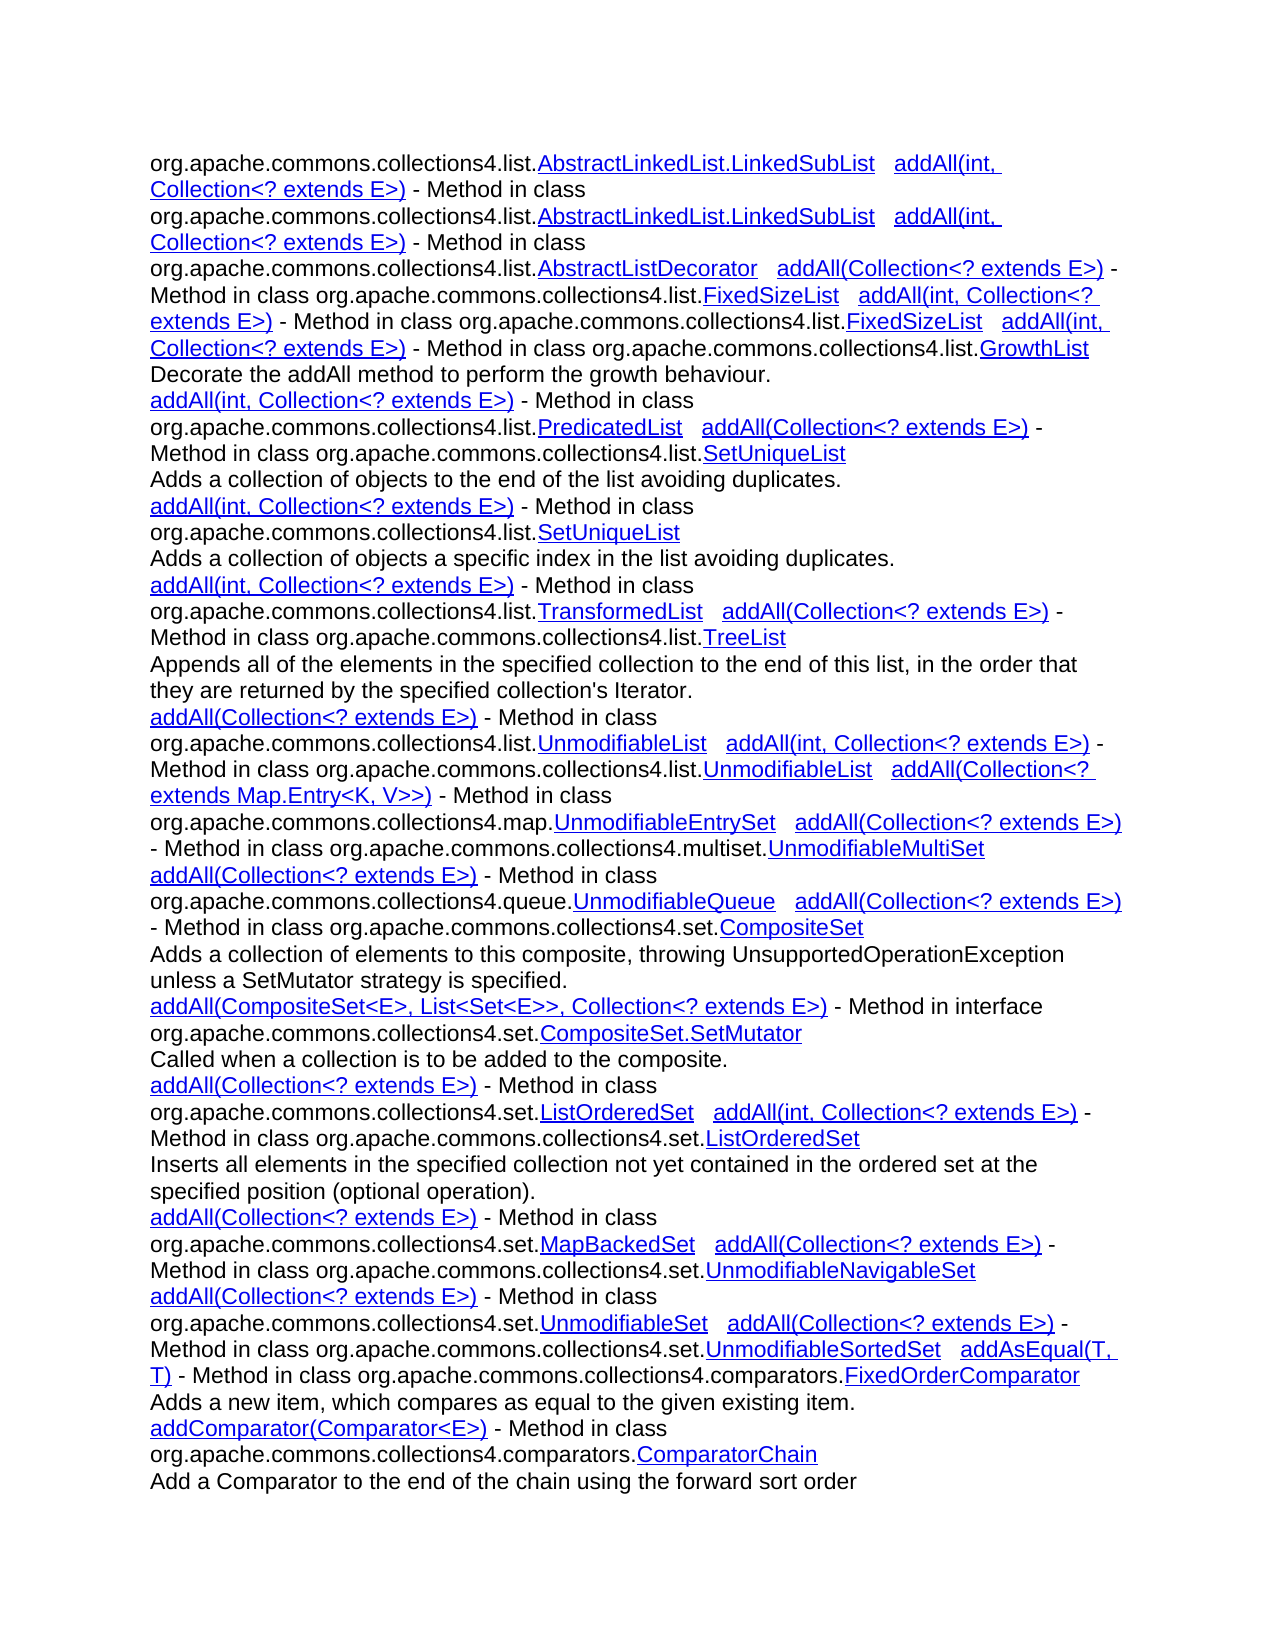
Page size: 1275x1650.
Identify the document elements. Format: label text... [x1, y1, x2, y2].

text Adds a collection of objects to the end of the list avoiding duplicates. [150, 466, 1125, 493]
text addAll(Collection<? extends E>) - Method in class org.apache.commons.collections4.list.UnmodifiableList addAll(int, Collection<? extends E>) - Method in class org.apache.commons.collections4.list.UnmodifiableList addAll(Collection<? extends Map.Entry<K, V>>) - Method in class org.apache.commons.collections4.map.UnmodifiableEntrySet addAll(Collection<? extends E>) - Method in class org.apache.commons.collections4.multiset.UnmodifiableMultiSet addAll(Collection<? extends E>) - Method in class org.apache.commons.collections4.queue.UnmodifiableQueue addAll(Collection<? extends E>) - Method in class org.apache.commons.collections4.set.CompositeSet [150, 703, 1125, 941]
text addComparator(Comparator<E>) - Method in class org.apache.commons.collections4.comparators.ComparatorChain [150, 1415, 1125, 1468]
text Adds a collection of elements to this composite, throwing UnsupportedOperationException unless a SetMutator strategy is specified. [150, 941, 1125, 993]
text addAll(Collection<? extends E>) - Method in class org.apache.commons.collections4.set.MapBackedSet addAll(Collection<? extends E>) - Method in class org.apache.commons.collections4.set.UnmodifiableNavigableSet addAll(Collection<? extends E>) - Method in class org.apache.commons.collections4.set.UnmodifiableSet addAll(Collection<? extends E>) - Method in class org.apache.commons.collections4.set.UnmodifiableSortedSet addAsEqual(T, T) - Method in class org.apache.commons.collections4.comparators.FixedOrderComparator [150, 1204, 1125, 1389]
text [150, 150, 1125, 361]
text Inserts all elements in the specified collection not yet contained in the ordered set at the specified position (optional operation). [150, 1151, 1125, 1204]
text addAll(CompositeSet<E>, List<Set<E>>, Collection<? extends E>) - Method in interface org.apache.commons.collections4.set.CompositeSet.SetMutator [150, 993, 1125, 1046]
text Add a Comparator to the end of the chain using the forward sort order [150, 1468, 1125, 1494]
text addAll(int, Collection<? extends E>) - Method in class org.apache.commons.collections4.list.PredicatedList addAll(Collection<? extends E>) - Method in class org.apache.commons.collections4.list.SetUniqueList [150, 387, 1125, 466]
text Decorate the addAll method to perform the growth behaviour. [150, 361, 1125, 387]
text Appends all of the elements in the specified collection to the end of this list, in the order that they are returned by the specified collection's Iterator. [150, 651, 1125, 703]
text addAll(Collection<? extends E>) - Method in class org.apache.commons.collections4.set.ListOrderedSet addAll(int, Collection<? extends E>) - Method in class org.apache.commons.collections4.set.ListOrderedSet [150, 1072, 1125, 1151]
text Adds a collection of objects a specific index in the list avoiding duplicates. [150, 545, 1125, 572]
text Adds a new item, which compares as equal to the given existing item. [150, 1389, 1125, 1415]
text addAll(int, Collection<? extends E>) - Method in class org.apache.commons.collections4.list.TransformedList addAll(Collection<? extends E>) - Method in class org.apache.commons.collections4.list.TreeList [150, 572, 1125, 651]
text addAll(int, Collection<? extends E>) - Method in class org.apache.commons.collections4.list.SetUniqueList [150, 493, 1125, 545]
text Called when a collection is to be added to the composite. [150, 1046, 1125, 1072]
